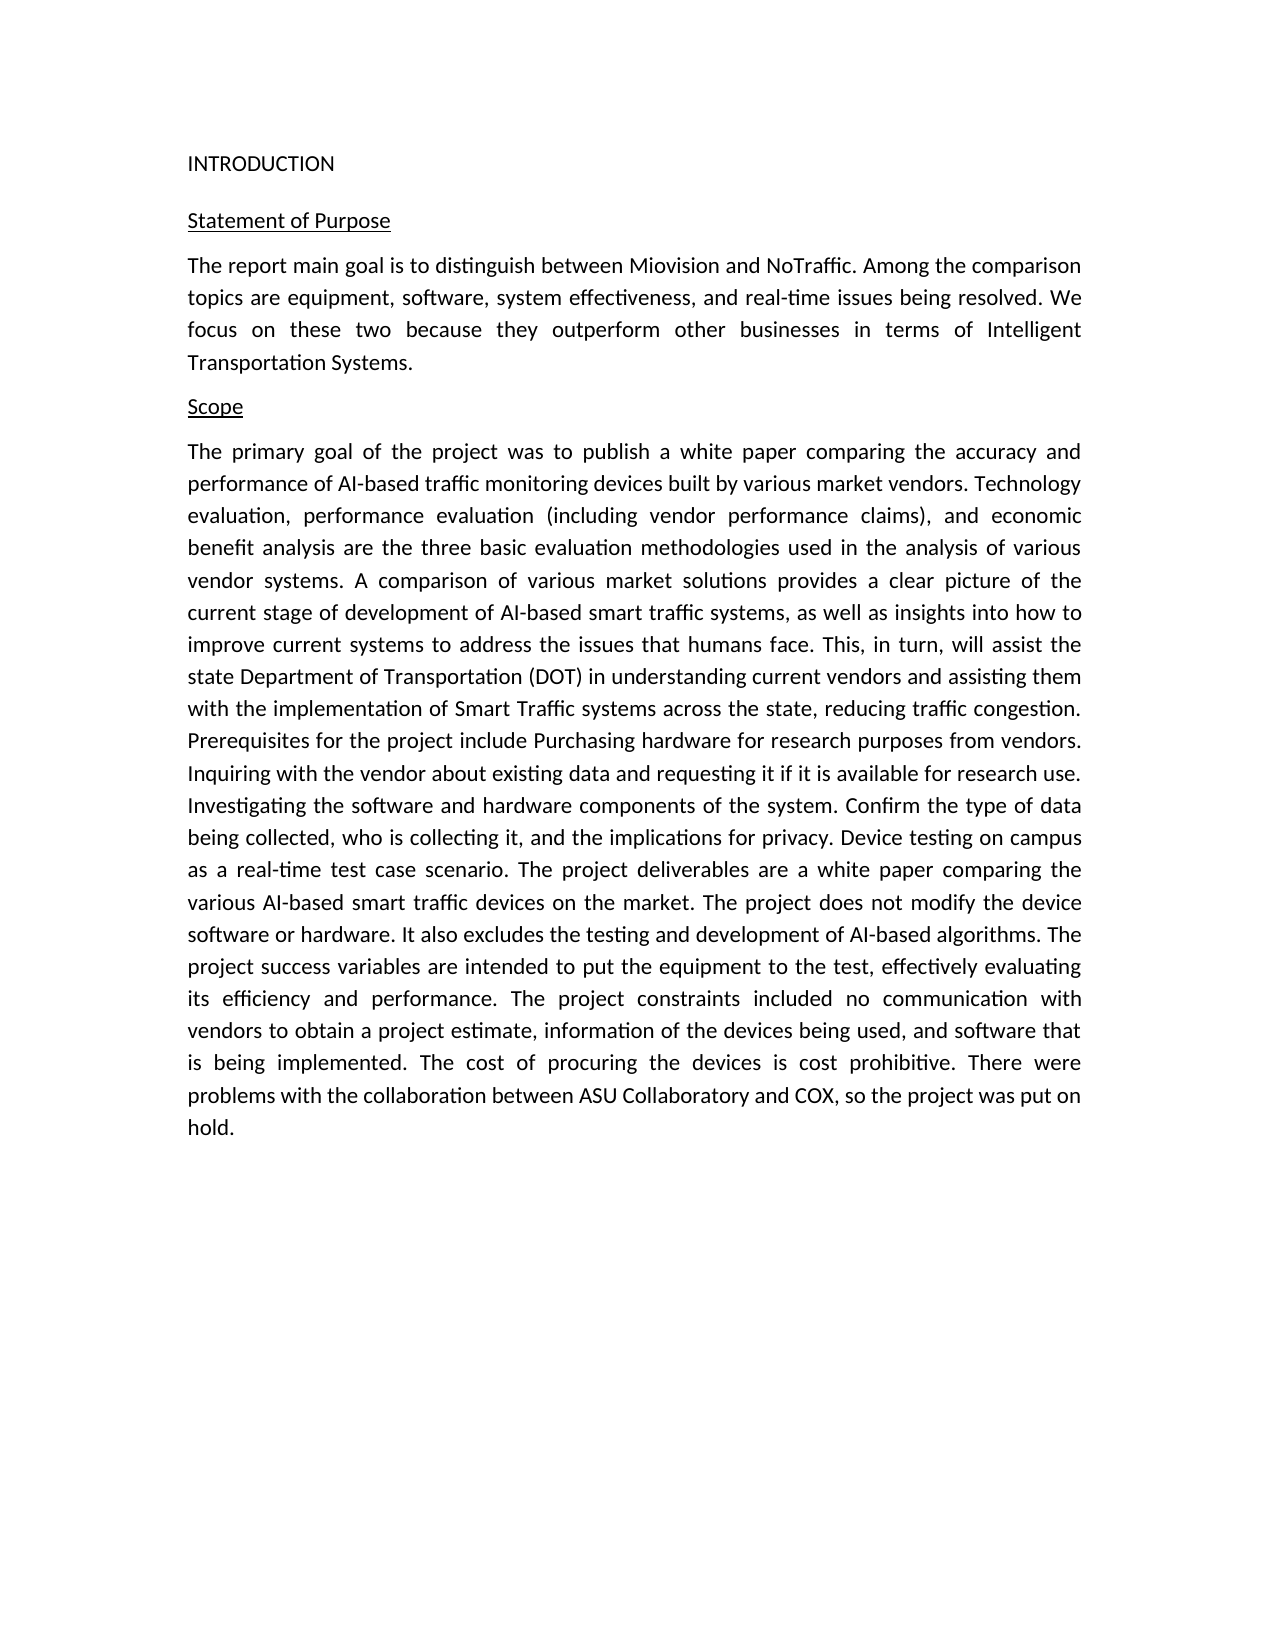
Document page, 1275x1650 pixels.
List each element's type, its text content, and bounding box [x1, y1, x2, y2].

subtitle Statement of Purpose [187, 206, 1083, 234]
subtitle Scope [187, 392, 1083, 420]
subtitle INTRODUCTION [187, 149, 1083, 177]
text The primary goal of the project was to publish a white paper comparing the accuracy and performance of AI-based traffic monitoring devices built by various market vendors. Technology evaluation, performance evaluation (including vendor performance claims), and economic benefit analysis are the three basic evaluation methodologies used in the analysis of various vendor systems. A comparison of various market solutions provides a clear picture of the current stage of development of AI-based smart traffic systems, as well as insights into how to improve current systems to address the issues that humans face. This, in turn, will assist the state Department of Transportation (DOT) in understanding current vendors and assisting them with the implementation of Smart Traffic systems across the state, reducing traffic congestion. Prerequisites for the project include Purchasing hardware for research purposes from vendors. Inquiring with the vendor about existing data and requesting it if it is available for research use. Investigating the software and hardware components of the system. Confirm the type of data being collected, who is collecting it, and the implications for privacy. Device testing on campus as a real-time test case scenario. The project deliverables are a white paper comparing the various AI-based smart traffic devices on the market. The project does not modify the device software or hardware. It also excludes the testing and development of AI-based algorithms. The project success variables are intended to put the equipment to the test, effectively evaluating its efficiency and performance. The project constraints included no communication with vendors to obtain a project estimate, information of the devices being used, and software that is being implemented. The cost of procuring the devices is cost prohibitive. There were problems with the collaboration between ASU Collaboratory and COX, so the project was put on hold. [187, 437, 1083, 1141]
text The report main goal is to distinguish between Miovision and NoTraffic. Among the comparison topics are equipment, software, system effectiveness, and real-time issues being resolved. We focus on these two because they outperform other businesses in terms of Intelligent Transportation Systems. [187, 251, 1083, 376]
